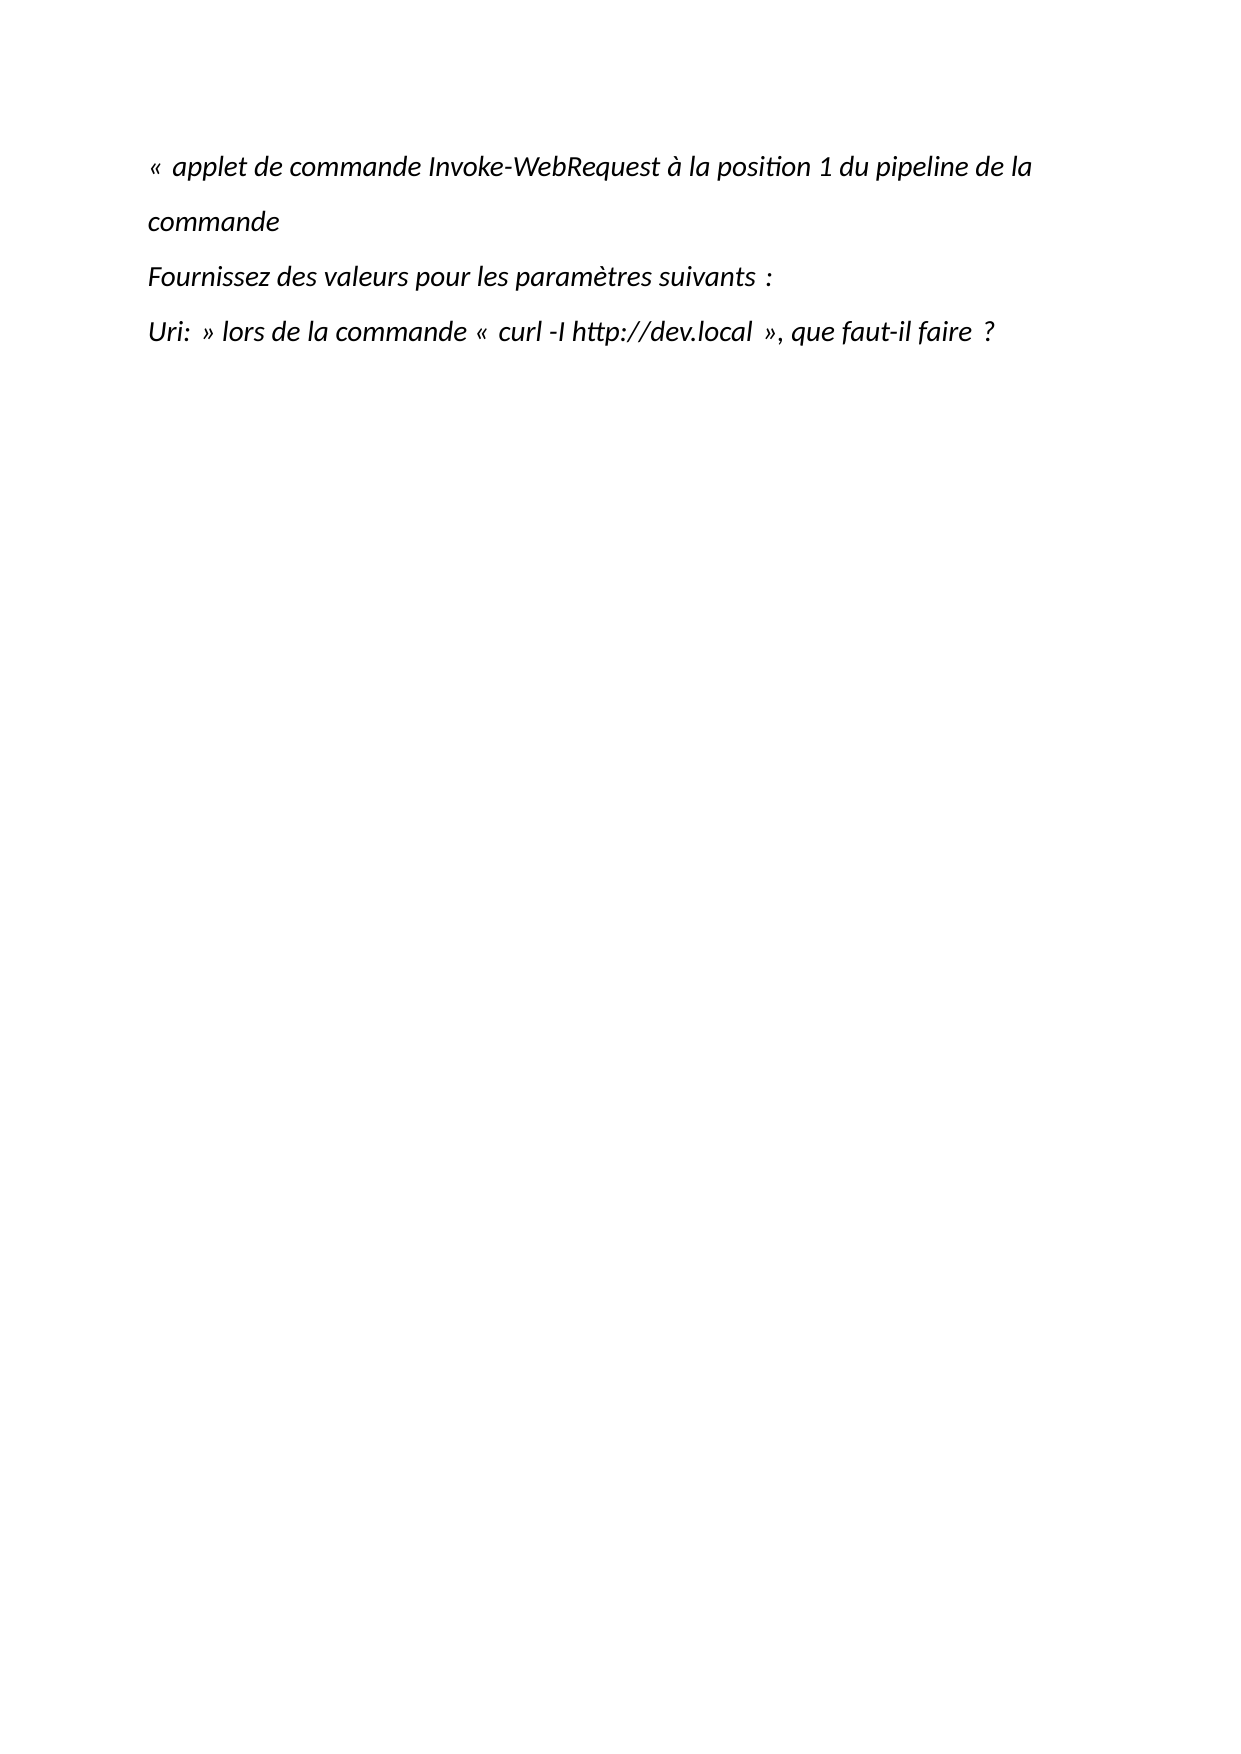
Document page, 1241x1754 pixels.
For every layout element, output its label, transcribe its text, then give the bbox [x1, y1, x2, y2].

text « applet de commande Invoke-WebRequest à la position 1 du pipeline de la [148, 148, 1093, 183]
text Uri: » lors de la commande « curl -I http://dev.local », que faut-il faire ? [148, 313, 1093, 348]
text Fournissez des valeurs pour les paramètres suivants : [148, 258, 1093, 293]
text commande [148, 203, 1093, 238]
